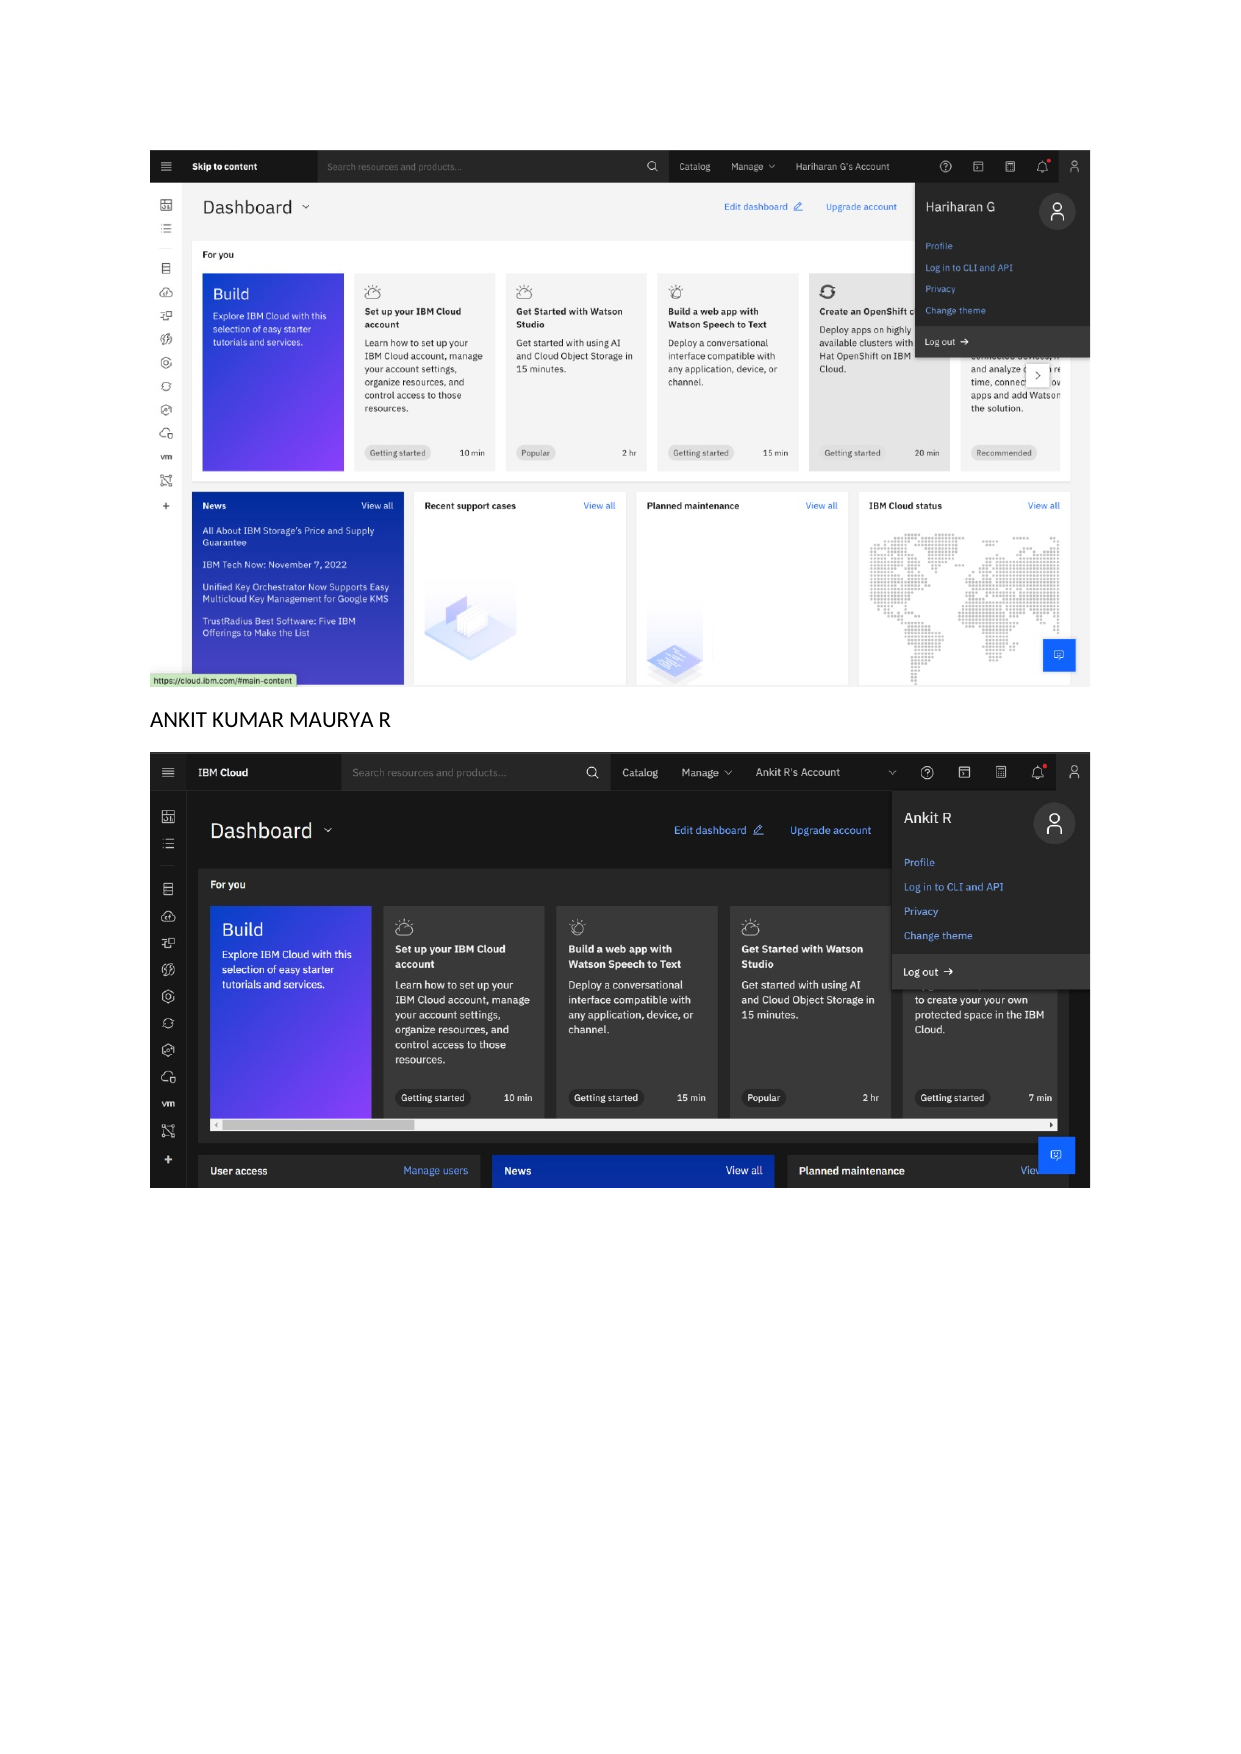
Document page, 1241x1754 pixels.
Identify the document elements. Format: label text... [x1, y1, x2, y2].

text ANKIT KUMAR MAURYA R [150, 705, 1090, 733]
picture [150, 752, 1091, 1188]
picture [150, 150, 1091, 687]
